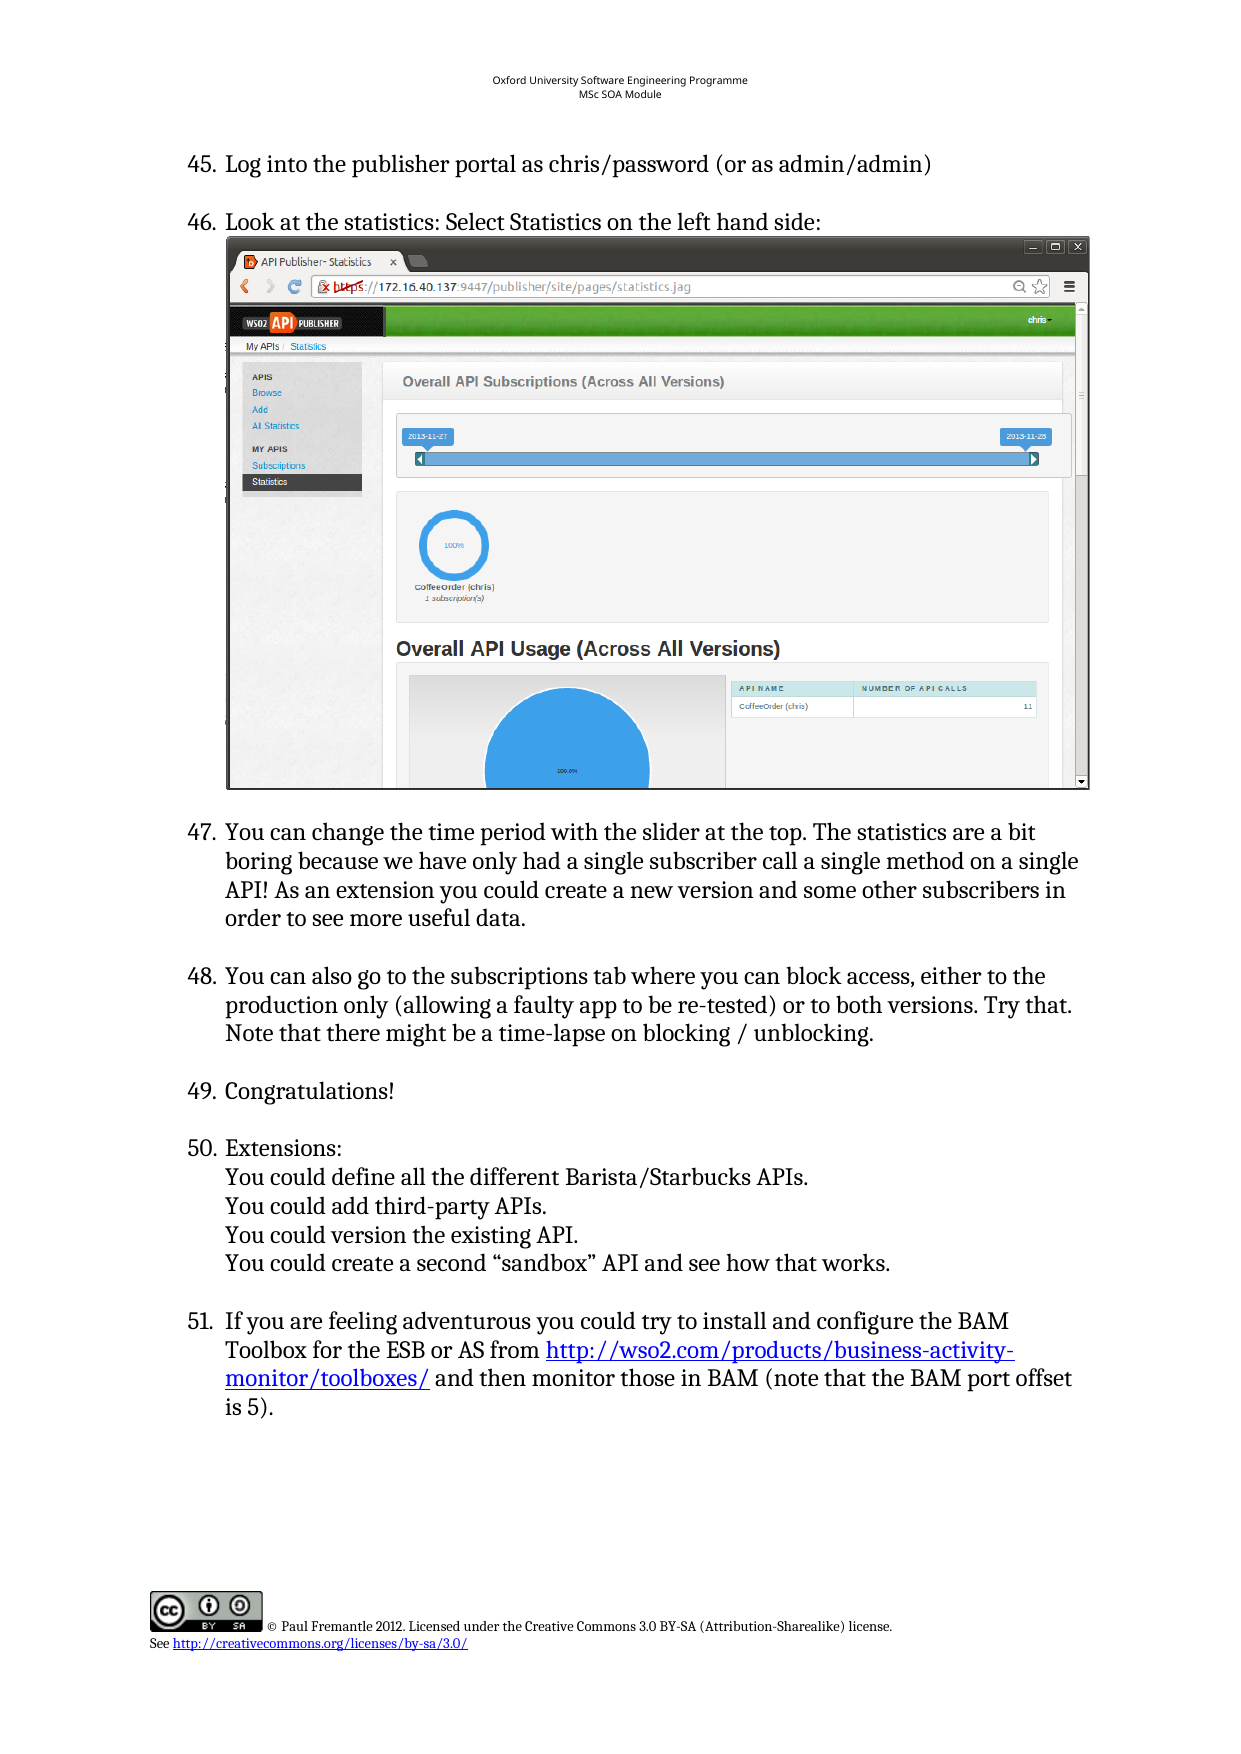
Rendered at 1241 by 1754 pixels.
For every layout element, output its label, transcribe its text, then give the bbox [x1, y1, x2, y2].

list Extensions: You could define all the different Barista/Starbucks APIs. You could add third-party APIs. You could version the existing API. You could create a second “sandbox” API and see how that works. [187, 1134, 1090, 1278]
picture [150, 1591, 263, 1632]
list Log into the publisher portal as chris/password (or as admin/admin) [187, 150, 1090, 179]
picture [225, 236, 1090, 790]
list Congratulations! [187, 1077, 1090, 1106]
list You can change the time period with the slider at the top. The statistics are a bit boring because we have only had a single subscriber call a single method on a single API! As an extension you could create a new version and some other subscribers in order to see more useful data. [187, 818, 1090, 933]
list You can also go to the subscriptions tab where you can block access, either to the production only (allowing a faulty app to be re-tested) or to both versions. Try that. Note that there might be a time-lapse on blocking / unblocking. [187, 962, 1090, 1048]
list If you are feeling adventurous you could try to install and configure the BAM Toolbox for the ESB or AS from http://wso2.com/products/business-activity-monitor/toolboxes/ and then monitor those in BAM (note that the BAM port offset is 5). [187, 1307, 1090, 1422]
